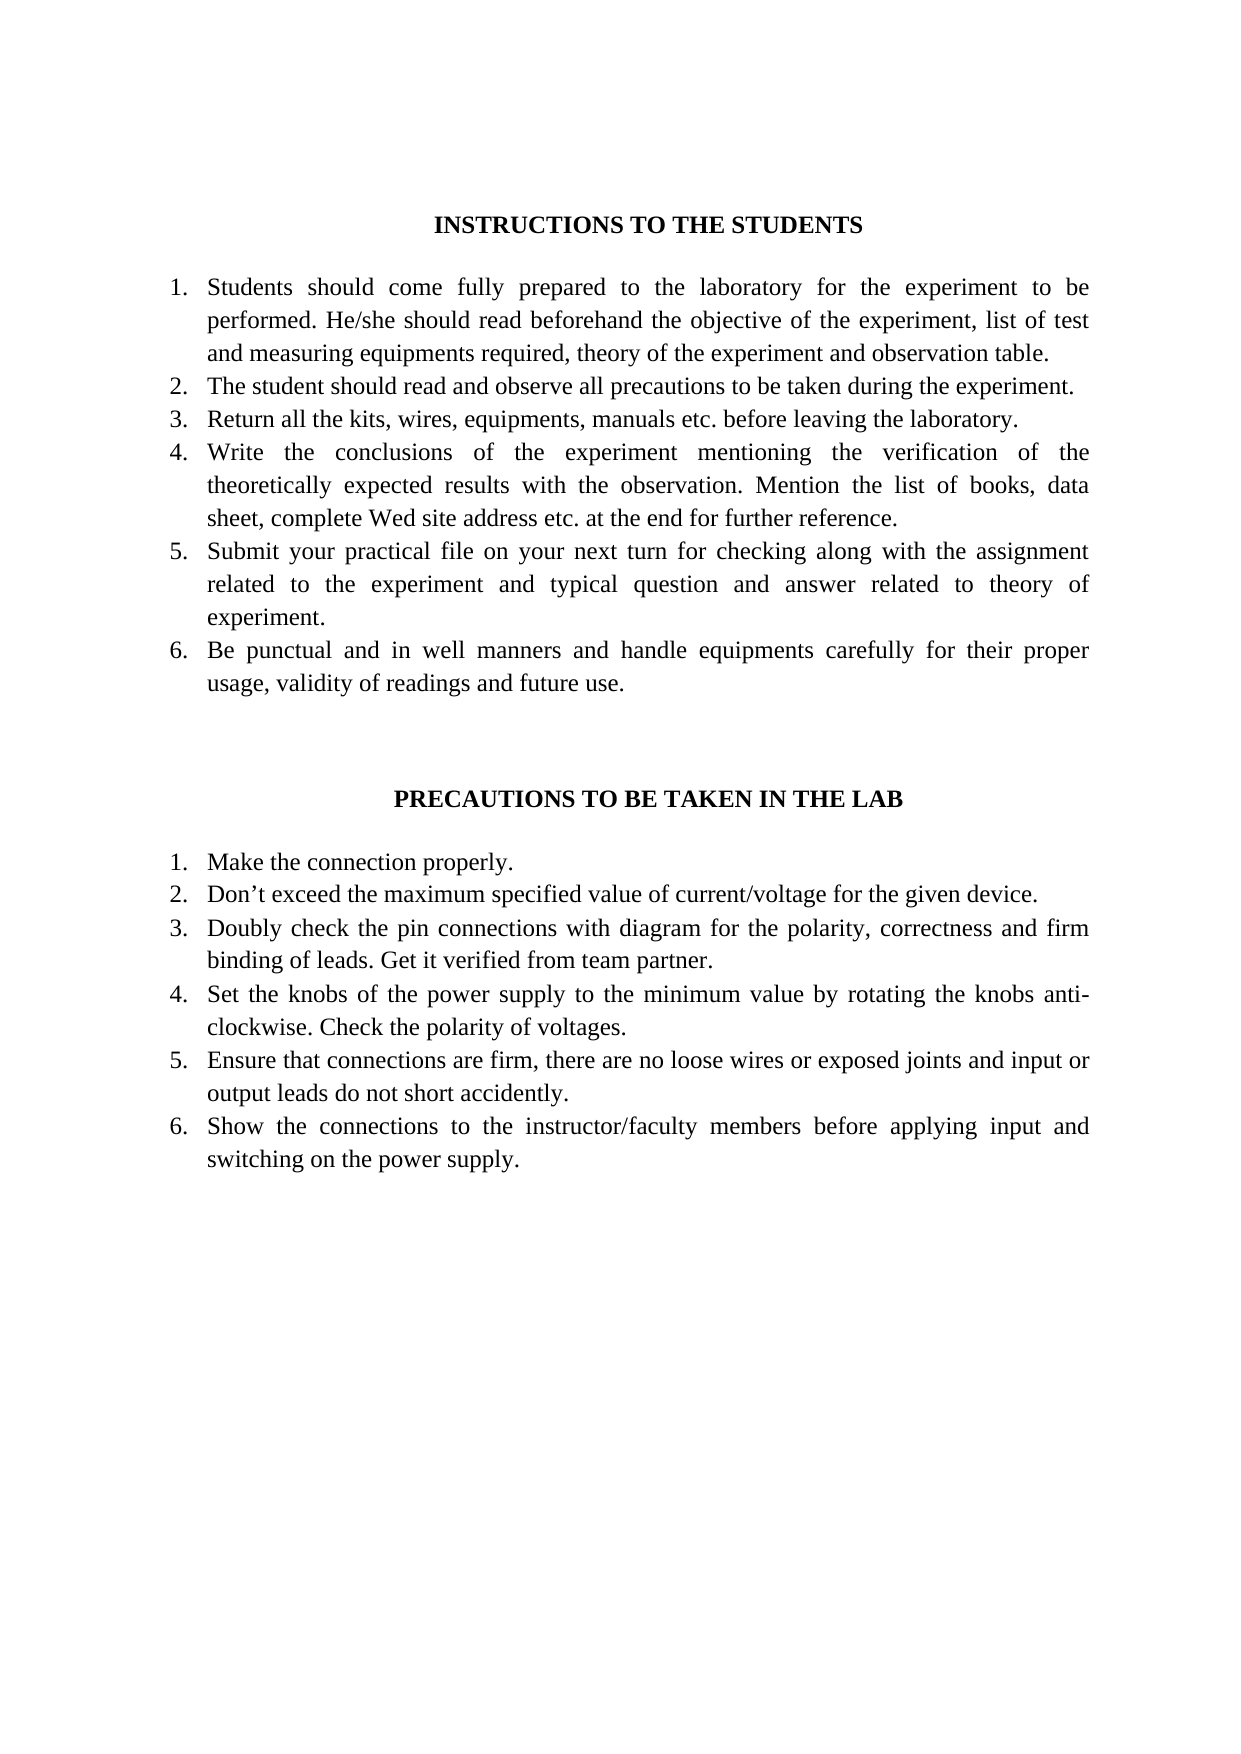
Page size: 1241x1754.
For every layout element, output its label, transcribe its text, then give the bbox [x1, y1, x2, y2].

list Make the connection properly. [169, 847, 1090, 875]
list The student should read and observe all precautions to be taken during the experiment. [169, 371, 1090, 400]
list Be punctual and in well manners and handle equipments carefully for their proper usage, validity of readings and future use. [169, 635, 1090, 697]
text INSTRUCTIONS TO THE STUDENTS [207, 210, 1090, 239]
list Set the knobs of the power supply to the minimum value by rotating the knobs anti-clockwise. Check the polarity of voltages. [169, 979, 1090, 1040]
list Ensure that connections are firm, there are no loose wires or exposed joints and input or output leads do not short accidently. [169, 1045, 1090, 1106]
list Return all the kits, wires, equipments, manuals etc. before leaving the laboratory. [169, 404, 1090, 433]
list Doubly check the pin connections with diagram for the polarity, correctness and firm binding of leads. Get it verified from team partner. [169, 913, 1090, 974]
list Show the connections to the instructor/faculty members before applying input and switching on the power supply. [169, 1111, 1090, 1172]
text PRECAUTIONS TO BE TAKEN IN THE LAB [207, 784, 1090, 813]
list Don’t exceed the maximum specified value of current/voltage for the given device. [169, 879, 1090, 908]
list Write the conclusions of the experiment mentioning the verification of the theoretically expected results with the observation. Mention the list of books, data sheet, complete Wed site address etc. at the end for further reference. [169, 437, 1090, 532]
list Submit your practical file on your next turn for checking along with the assignment related to the experiment and typical question and answer related to theory of experiment. [169, 536, 1090, 631]
list Students should come fully prepared to the laboratory for the experiment to be performed. He/she should read beforehand the objective of the experiment, list of test and measuring equipments required, theory of the experiment and observation table. [169, 272, 1090, 367]
